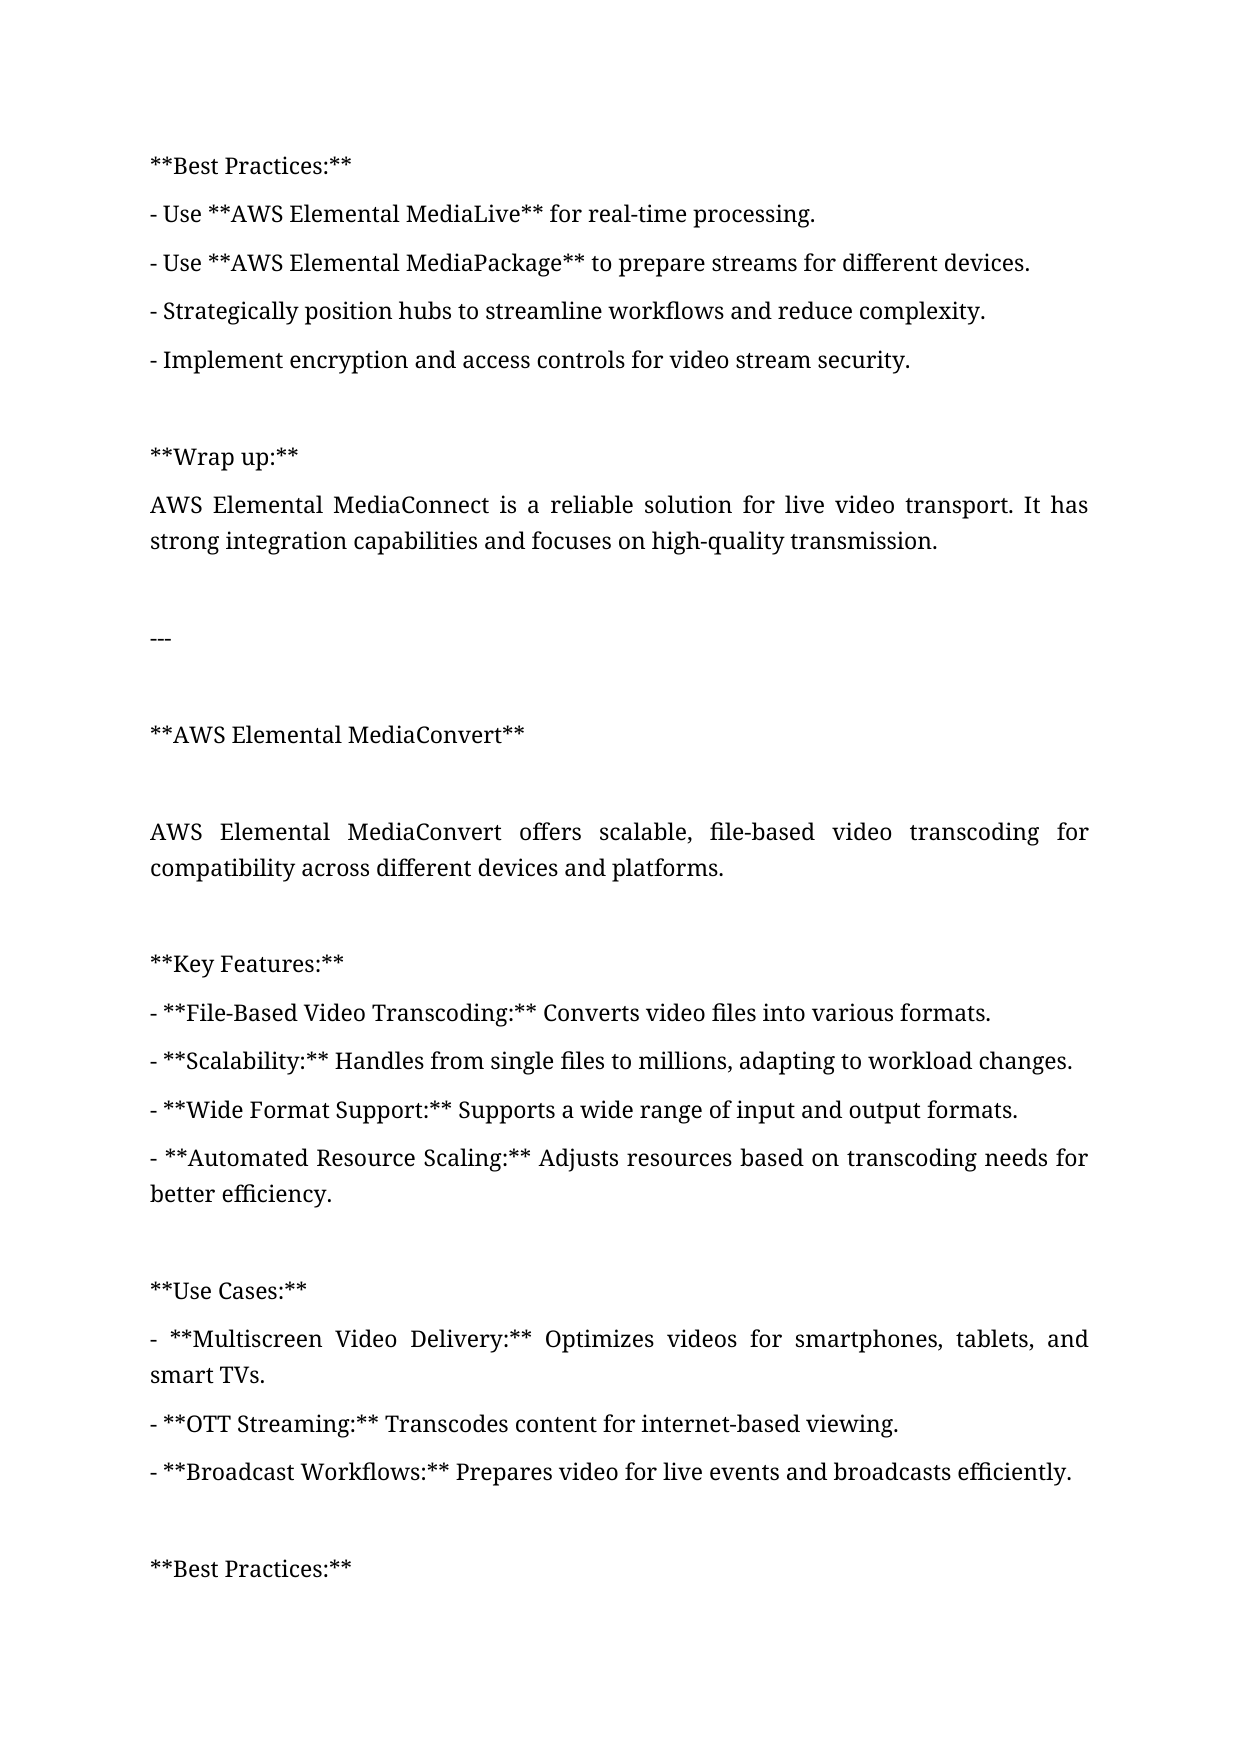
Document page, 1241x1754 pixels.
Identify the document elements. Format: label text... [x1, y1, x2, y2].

text **AWS Elemental MediaConvert** [150, 719, 1090, 750]
text - **File-Based Video Transcoding:** Converts video files into various formats. [150, 997, 1090, 1028]
text **Best Practices:** [150, 1553, 1090, 1584]
text AWS Elemental MediaConnect is a reliable solution for live video transport. It has strong integration capabilities and focuses on high-quality transmission. [150, 489, 1090, 556]
text --- [150, 622, 1090, 653]
text **Use Cases:** [150, 1275, 1090, 1306]
text **Wrap up:** [150, 441, 1090, 472]
text - Strategically position hubs to streamline workflows and reduce complexity. [150, 295, 1090, 327]
text **Best Practices:** [150, 150, 1090, 181]
text - **OTT Streaming:** Transcodes content for internet-based viewing. [150, 1408, 1090, 1439]
text - Implement encryption and access controls for video stream security. [150, 344, 1090, 375]
text AWS Elemental MediaConvert offers scalable, file-based video transcoding for compatibility across different devices and platforms. [150, 816, 1090, 883]
text - **Scalability:** Handles from single files to millions, adapting to workload changes. [150, 1045, 1090, 1077]
text - **Automated Resource Scaling:** Adjusts resources based on transcoding needs for better efficiency. [150, 1142, 1090, 1209]
text - Use **AWS Elemental MediaLive** for real-time processing. [150, 198, 1090, 230]
text - **Wide Format Support:** Supports a wide range of input and output formats. [150, 1094, 1090, 1125]
text - **Broadcast Workflows:** Prepares video for live events and broadcasts efficiently. [150, 1456, 1090, 1487]
text - **Multiscreen Video Delivery:** Optimizes videos for smartphones, tablets, and smart TVs. [150, 1323, 1090, 1391]
text - Use **AWS Elemental MediaPackage** to prepare streams for different devices. [150, 247, 1090, 278]
text **Key Features:** [150, 948, 1090, 980]
